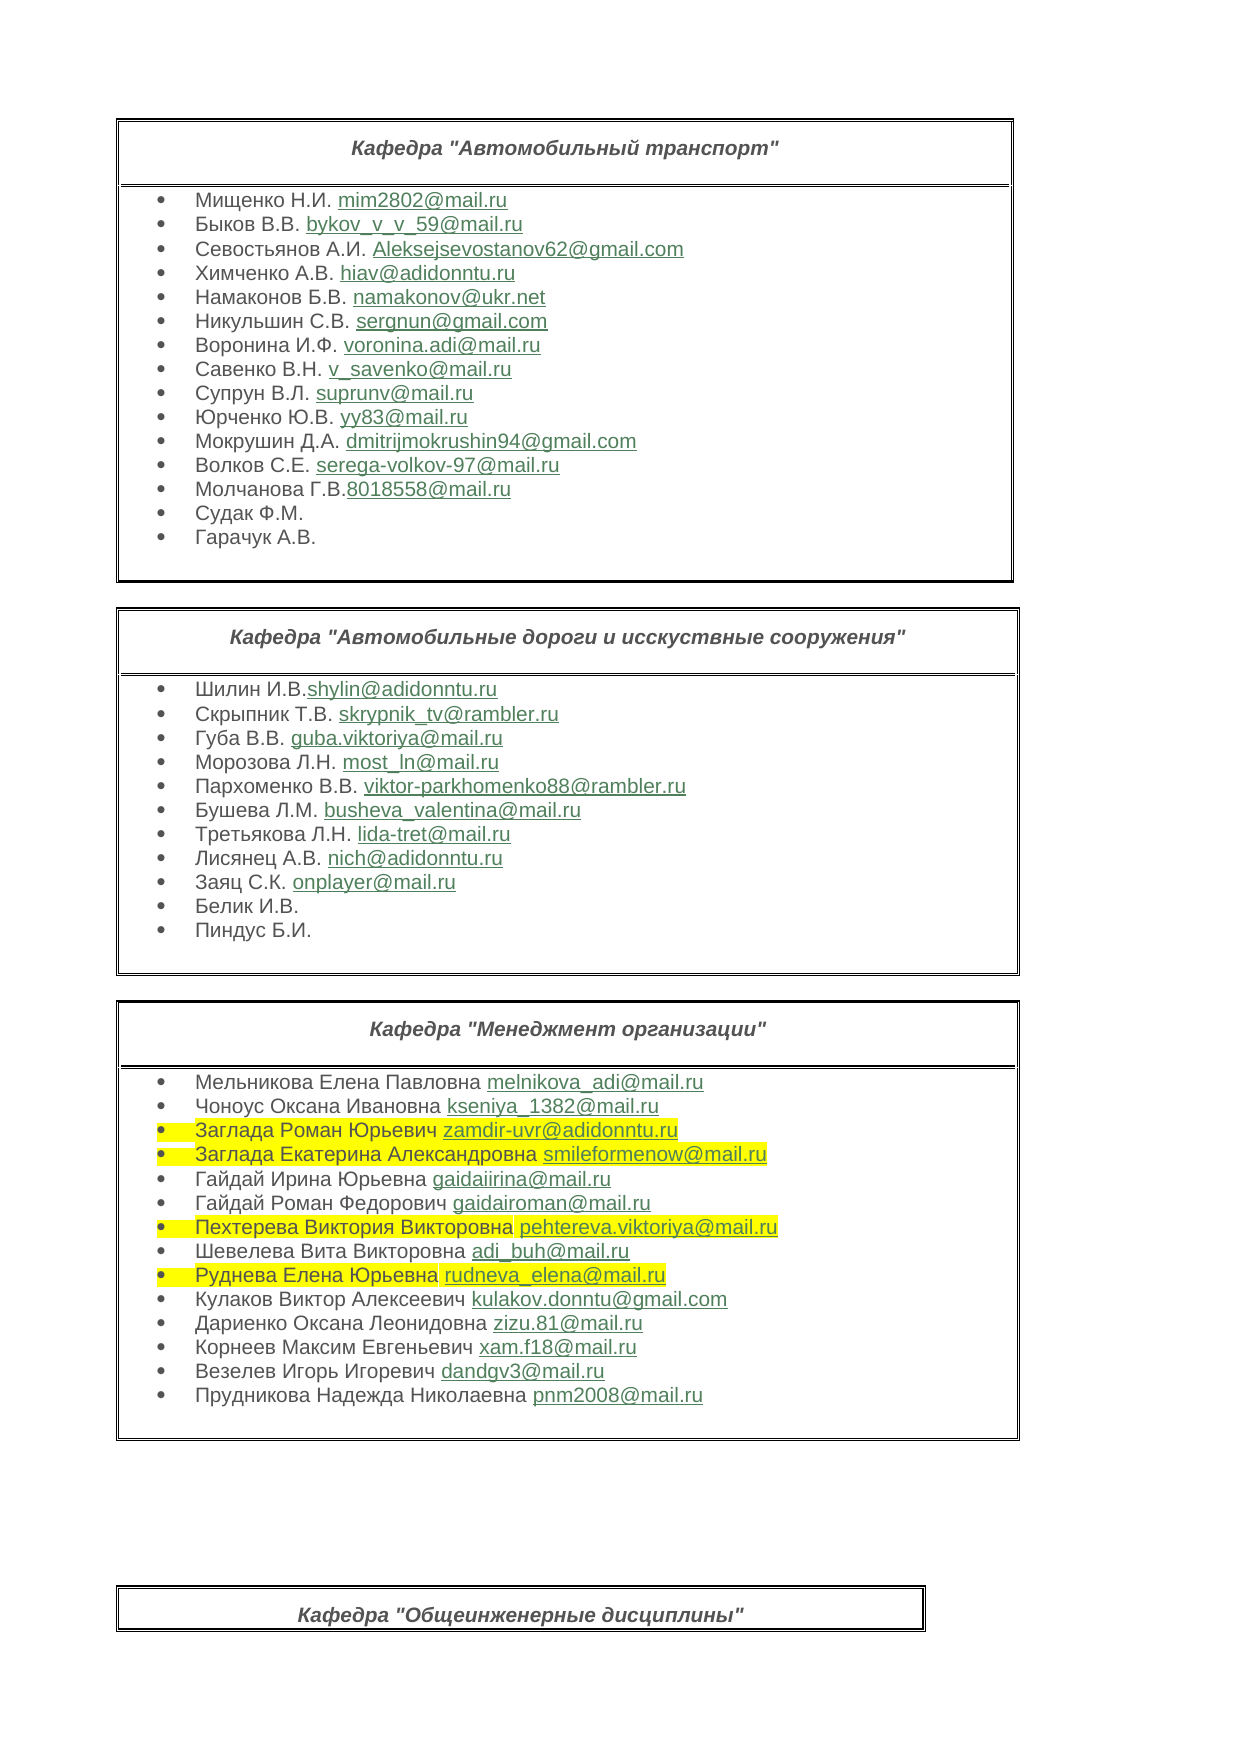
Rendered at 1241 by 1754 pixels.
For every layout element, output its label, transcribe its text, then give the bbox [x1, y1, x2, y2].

table_cell Мищенко Н.И. mim2802@mail.ru Быков В.В. bykov_v_v_59@mail.ru Севостьянов А.И. Aleksejsevostanov62@gmail.com Химченко А.В. hiav@adidonntu.ru Намаконов Б.В. namakonov@ukr.net Никульшин С.В. sergnun@gmail.com Воронина И.Ф. voronina.adi@mail.ru Савенко В.Н. v_savenko@mail.ru Супрун В.Л. suprunv@mail.ru Юрченко Ю.В. yy83@mail.ru Мокрушин Д.А. dmitrijmokrushin94@gmail.com Волков С.Е. serega-volkov-97@mail.ru Молчанова Г.В.8018558@mail.ru Судак Ф.М. Гарачук А.В. [119, 184, 1011, 580]
table_cell Шилин И.В.shylin@adidonntu.ru Скрыпник Т.В. skrypnik_tv@rambler.ru Губа В.В. guba.viktoriya@mail.ru Морозова Л.Н. most_ln@mail.ru Пархоменко В.В. viktor-parkhomenko88@rambler.ru Бушева Л.М. busheva_valentina@mail.ru Третьякова Л.Н. lida-tret@mail.ru Лисянец А.В. nich@adidonntu.ru Заяц С.К. onplayer@mail.ru Белик И.В. Пиндус Б.И. [119, 673, 1017, 973]
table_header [119, 1589, 922, 1628]
table_header Кафедра "Автомобильные дороги и исскуствные сооружения" [119, 611, 1017, 672]
table_header Кафедра "Автомобильный транспорт" [119, 122, 1011, 183]
table_header Кафедра "Менеджмент организации" [119, 1003, 1017, 1065]
table_cell Мельникова Елена Павловна melnikova_adi@mail.ru Чоноус Оксана Ивановна kseniya_1382@mail.ru Заглада Роман Юрьевич zamdir-uvr@adidonntu.ru Заглада Екатерина Александровна smileformenow@mail.ru Гайдай Ирина Юрьевна gaidaiirina@mail.ru Гайдай Роман Федорович gaidairoman@mail.ru Пехтерева Виктория Викторовна pehtereva.viktoriya@mail.ru Шевелева Вита Викторовна adi_buh@mail.ru Руднева Елена Юрьевна rudneva_elena@mail.ru Кулаков Виктор Алексеевич kulakov.donntu@gmail.com Дариенко Оксана Леонидовна zizu.81@mail.ru Корнеев Максим Евгеньевич xam.f18@mail.ru Везелев Игорь Игоревич dandgv3@mail.ru Прудникова Надежда Николаевна pnm2008@mail.ru [119, 1065, 1017, 1438]
